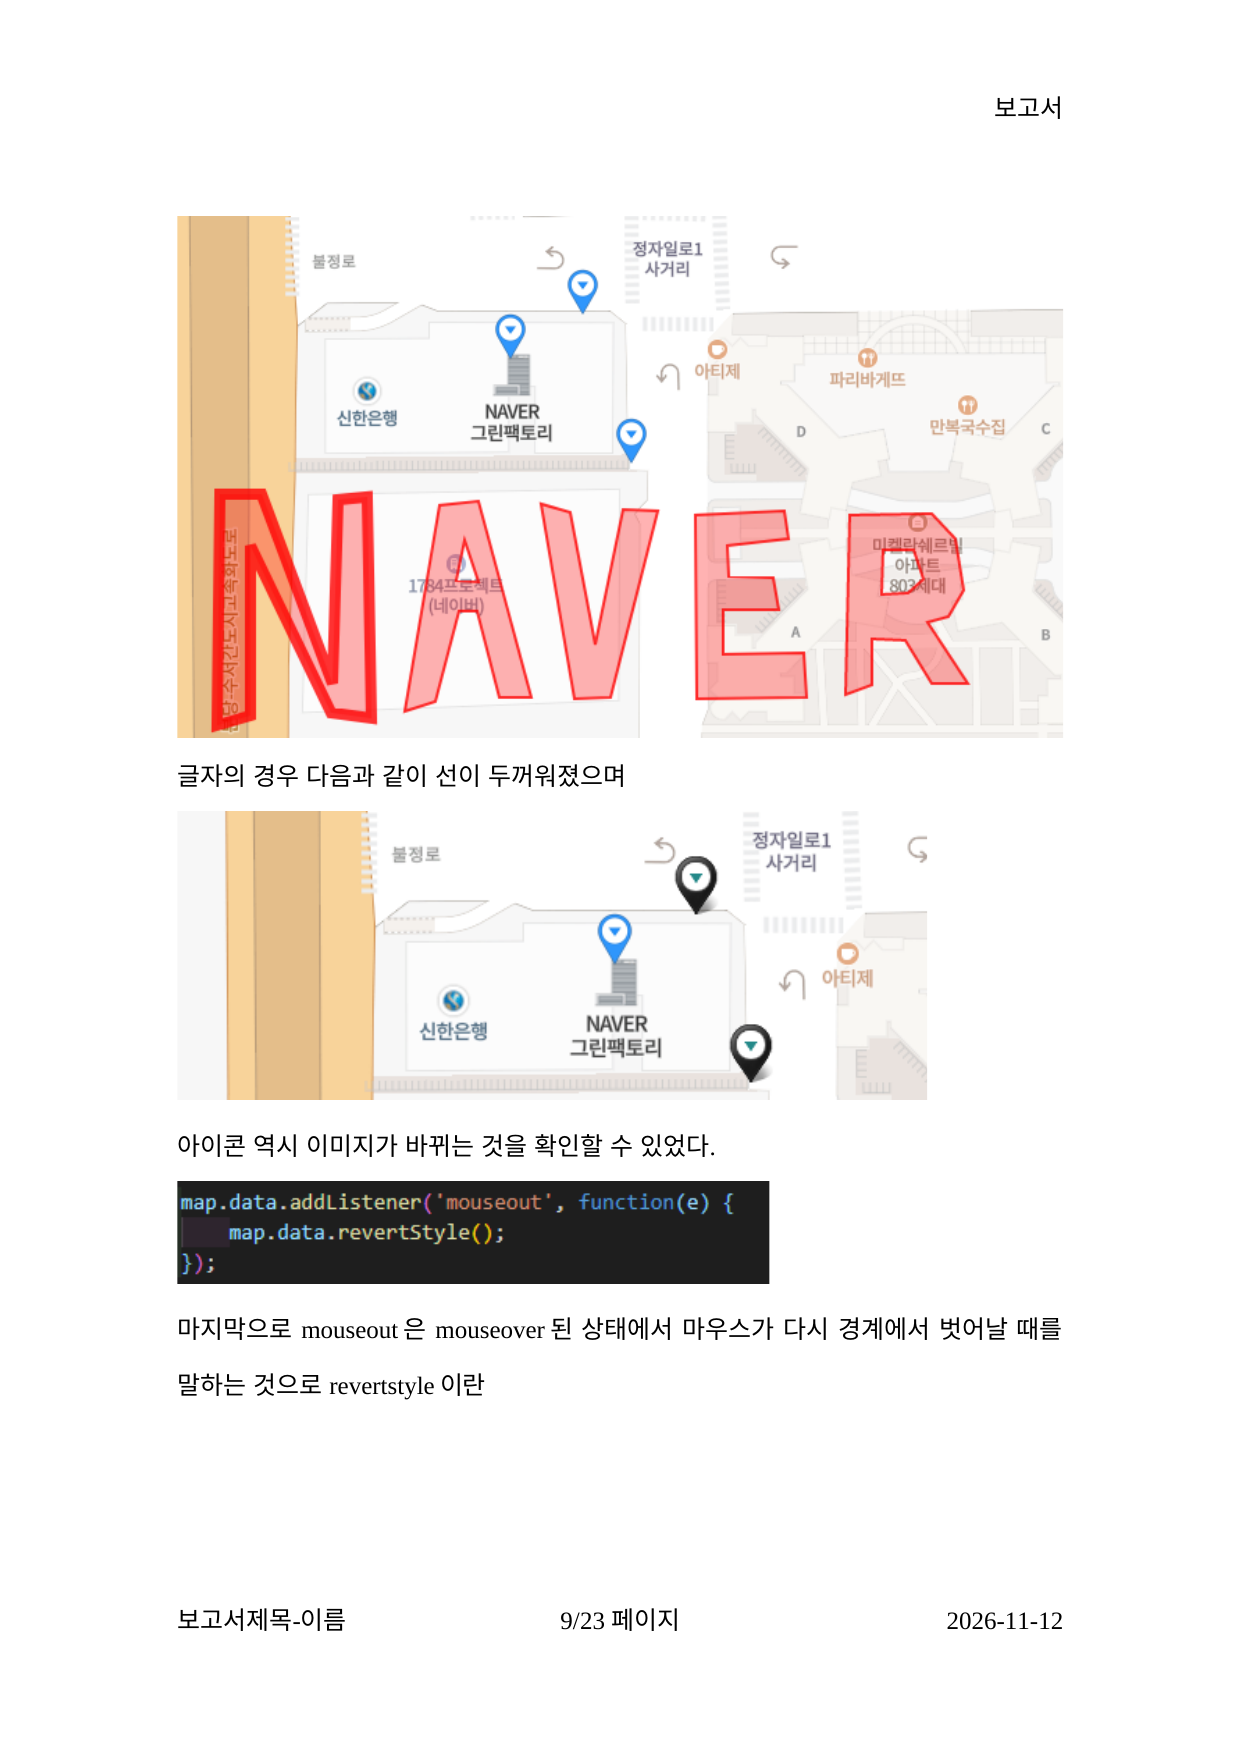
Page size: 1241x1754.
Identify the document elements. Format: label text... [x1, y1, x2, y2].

picture [177, 811, 928, 1100]
text 아이콘 역시 이미지가 바뀌는 것을 확인할 수 있었다. [177, 1126, 1063, 1164]
text 글자의 경우 다음과 같이 선이 두꺼워졌으며 [177, 756, 1063, 794]
text 마지막으로 mouseout은 mouseover된 상태에서 마우스가 다시 경계에서 벗어날 때를 말하는 것으로 revertstyle이란 [177, 1309, 1063, 1402]
picture [177, 1181, 770, 1284]
picture [177, 216, 1064, 738]
